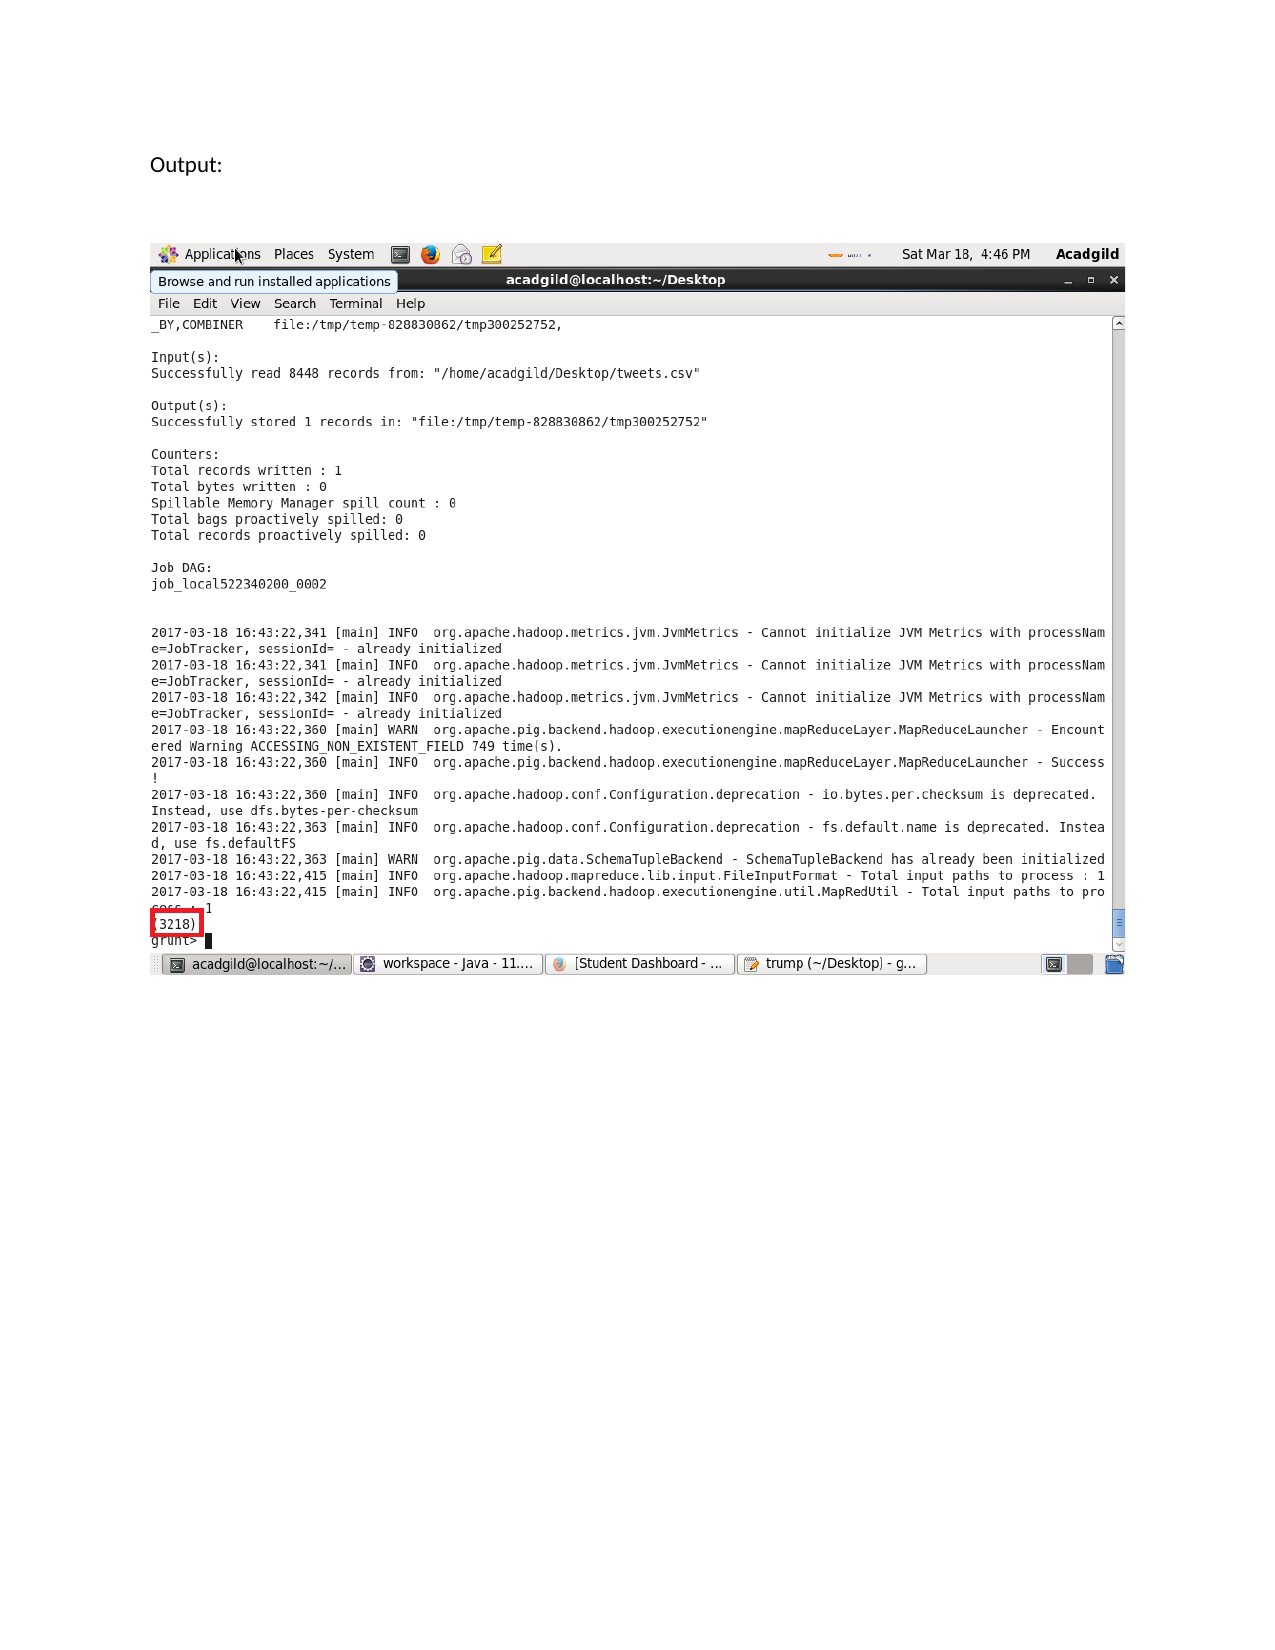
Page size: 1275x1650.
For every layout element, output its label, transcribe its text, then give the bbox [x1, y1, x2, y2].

picture [150, 243, 1125, 975]
text Output: [150, 150, 1125, 178]
